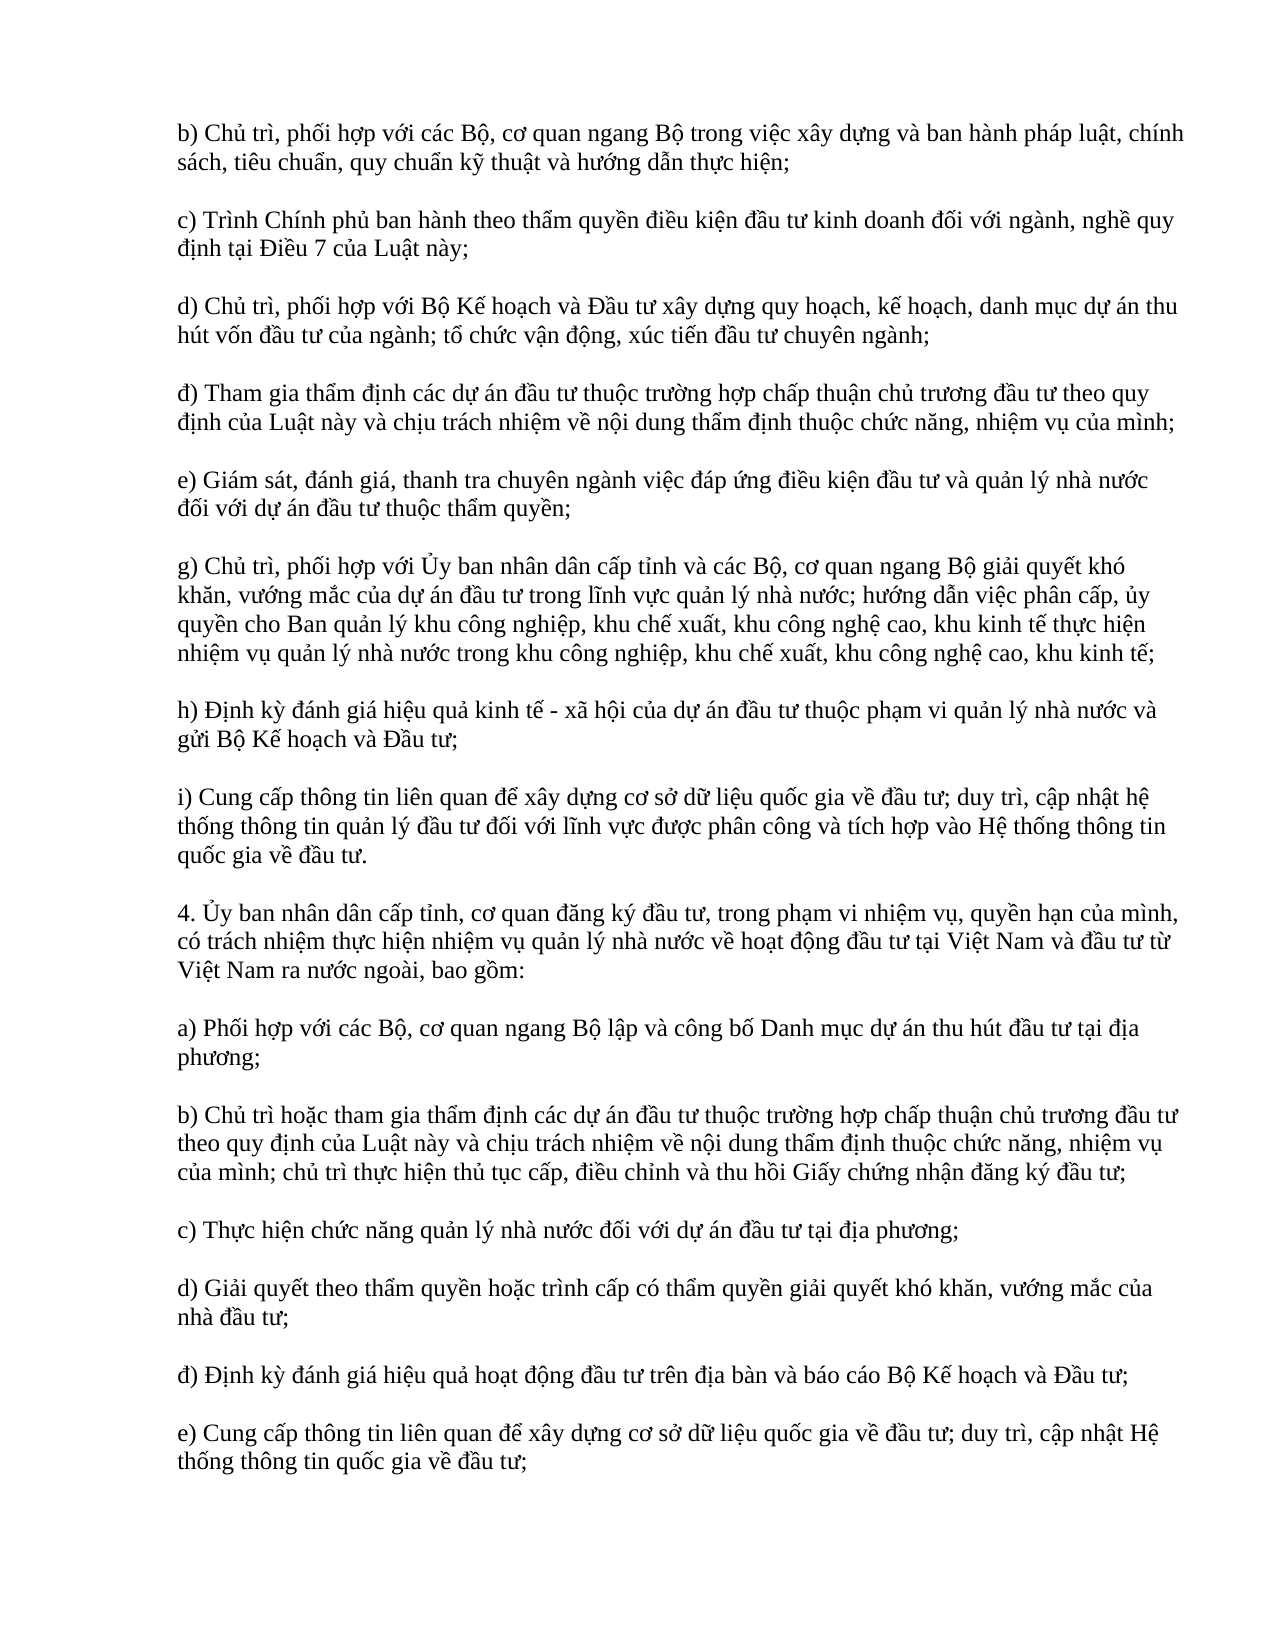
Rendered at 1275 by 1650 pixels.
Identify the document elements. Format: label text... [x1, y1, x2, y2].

text 4. Ủy ban nhân dân cấp tỉnh, cơ quan đăng ký đầu tư, trong phạm vi nhiệm vụ, quyền hạn của mình, có trách nhiệm thực hiện nhiệm vụ quản lý nhà nước về hoạt động đầu tư tại Việt Nam và đầu tư từ Việt Nam ra nước ngoài, bao gồm: [177, 898, 1186, 984]
text d) Chủ trì, phối hợp với Bộ Kế hoạch và Đầu tư xây dựng quy hoạch, kế hoạch, danh mục dự án thu hút vốn đầu tư của ngành; tổ chức vận động, xúc tiến đầu tư chuyên ngành; [177, 291, 1186, 349]
text c) Thực hiện chức năng quản lý nhà nước đối với dự án đầu tư tại địa phương; [177, 1215, 1186, 1244]
text a) Phối hợp với các Bộ, cơ quan ngang Bộ lập và công bố Danh mục dự án thu hút đầu tư tại địa phương; [177, 1013, 1186, 1071]
text i) Cung cấp thông tin liên quan để xây dựng cơ sở dữ liệu quốc gia về đầu tư; duy trì, cập nhật hệ thống thông tin quản lý đầu tư đối với lĩnh vực được phân công và tích hợp vào Hệ thống thông tin quốc gia về đầu tư. [177, 782, 1186, 868]
text b) Chủ trì hoặc tham gia thẩm định các dự án đầu tư thuộc trường hợp chấp thuận chủ trương đầu tư theo quy định của Luật này và chịu trách nhiệm về nội dung thẩm định thuộc chức năng, nhiệm vụ của mình; chủ trì thực hiện thủ tục cấp, điều chỉnh và thu hồi Giấy chứng nhận đăng ký đầu tư; [177, 1100, 1186, 1186]
text đ) Tham gia thẩm định các dự án đầu tư thuộc trường hợp chấp thuận chủ trương đầu tư theo quy định của Luật này và chịu trách nhiệm về nội dung thẩm định thuộc chức năng, nhiệm vụ của mình; [177, 378, 1186, 436]
text d) Giải quyết theo thẩm quyền hoặc trình cấp có thẩm quyền giải quyết khó khăn, vướng mắc của nhà đầu tư; [177, 1273, 1186, 1331]
text h) Định kỳ đánh giá hiệu quả kinh tế - xã hội của dự án đầu tư thuộc phạm vi quản lý nhà nước và gửi Bộ Kế hoạch và Đầu tư; [177, 696, 1186, 753]
text b) Chủ trì, phối hợp với các Bộ, cơ quan ngang Bộ trong việc xây dựng và ban hành pháp luật, chính sách, tiêu chuẩn, quy chuẩn kỹ thuật và hướng dẫn thực hiện; [177, 118, 1186, 176]
text g) Chủ trì, phối hợp với Ủy ban nhân dân cấp tỉnh và các Bộ, cơ quan ngang Bộ giải quyết khó khăn, vướng mắc của dự án đầu tư trong lĩnh vực quản lý nhà nước; hướng dẫn việc phân cấp, ủy quyền cho Ban quản lý khu công nghiệp, khu chế xuất, khu công nghệ cao, khu kinh tế thực hiện nhiệm vụ quản lý nhà nước trong khu công nghiệp, khu chế xuất, khu công nghệ cao, khu kinh tế; [177, 551, 1186, 666]
text c) Trình Chính phủ ban hành theo thẩm quyền điều kiện đầu tư kinh doanh đối với ngành, nghề quy định tại Điều 7 của Luật này; [177, 205, 1186, 262]
text e) Cung cấp thông tin liên quan để xây dựng cơ sở dữ liệu quốc gia về đầu tư; duy trì, cập nhật Hệ thống thông tin quốc gia về đầu tư; [177, 1418, 1186, 1475]
text đ) Định kỳ đánh giá hiệu quả hoạt động đầu tư trên địa bàn và báo cáo Bộ Kế hoạch và Đầu tư; [177, 1360, 1186, 1388]
text e) Giám sát, đánh giá, thanh tra chuyên ngành việc đáp ứng điều kiện đầu tư và quản lý nhà nước đối với dự án đầu tư thuộc thẩm quyền; [177, 465, 1186, 522]
